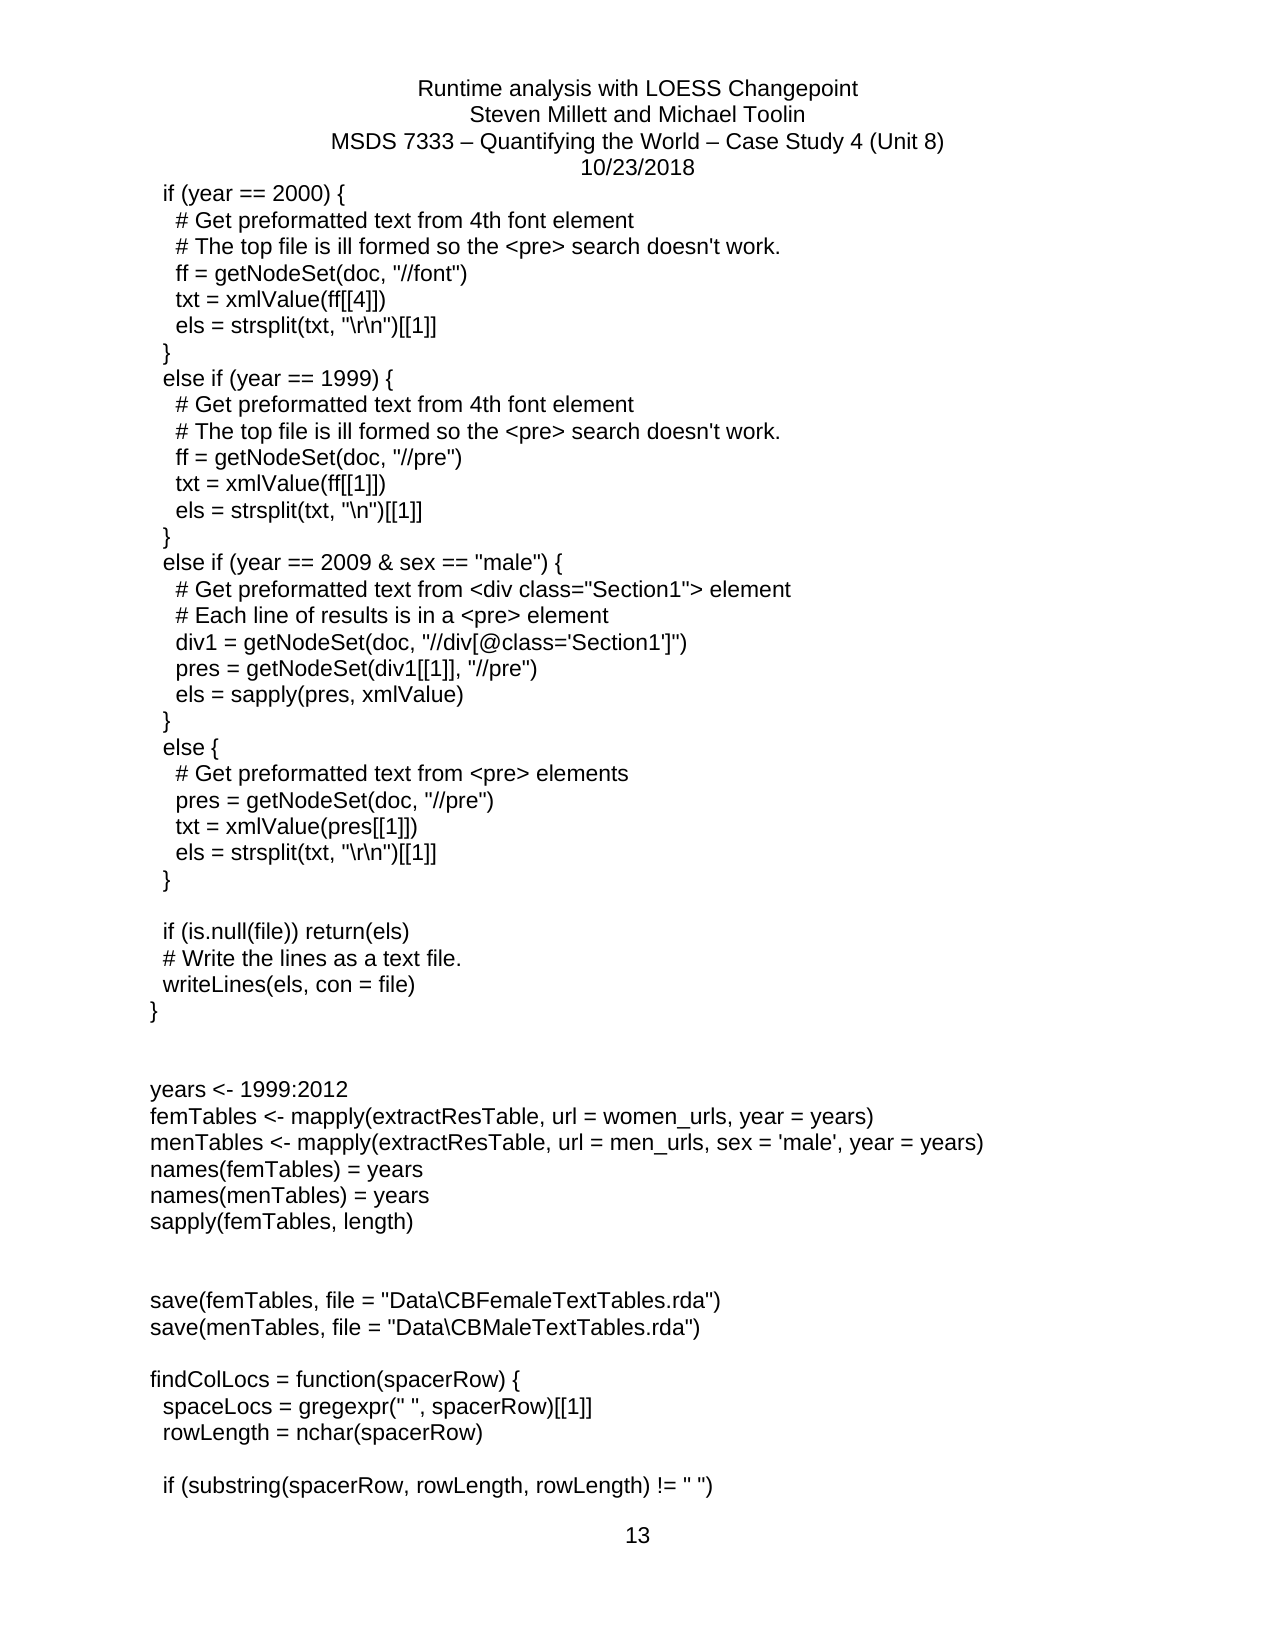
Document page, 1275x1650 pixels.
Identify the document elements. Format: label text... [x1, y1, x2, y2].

text txt = xmlValue(pres[[1]]) [150, 813, 1125, 839]
text else if (year == 1999) { [150, 365, 1125, 391]
text ff = getNodeSet(doc, "//font") [150, 259, 1125, 286]
text } [150, 338, 1125, 365]
text if (year == 2000) { [150, 180, 1125, 207]
text names(menTables) = years [150, 1182, 1125, 1208]
text } [150, 523, 1125, 549]
text # Write the lines as a text file. [150, 945, 1125, 971]
text els = strsplit(txt, "\r\n")[[1]] [150, 839, 1125, 866]
text if (is.null(file)) return(els) [150, 918, 1125, 945]
text txt = xmlValue(ff[[1]]) [150, 470, 1125, 497]
text # Get preformatted text from <pre> elements [150, 760, 1125, 787]
text menTables <- mapply(extractResTable, url = men_urls, sex = 'male', year = years) [150, 1129, 1125, 1156]
text els = strsplit(txt, "\r\n")[[1]] [150, 312, 1125, 338]
text else { [150, 734, 1125, 760]
text } [150, 707, 1125, 734]
text femTables <- mapply(extractResTable, url = women_urls, year = years) [150, 1103, 1125, 1129]
text pres = getNodeSet(div1[[1]], "//pre") [150, 655, 1125, 681]
text # Get preformatted text from 4th font element [150, 391, 1125, 418]
text spaceLocs = gregexpr(" ", spacerRow)[[1]] [150, 1393, 1125, 1419]
text if (substring(spacerRow, rowLength, rowLength) != " ") [150, 1472, 1125, 1498]
text names(femTables) = years [150, 1156, 1125, 1182]
text writeLines(els, con = file) [150, 971, 1125, 997]
text sapply(femTables, length) [150, 1208, 1125, 1234]
text save(menTables, file = "Data\CBMaleTextTables.rda") [150, 1314, 1125, 1340]
text ff = getNodeSet(doc, "//pre") [150, 444, 1125, 470]
text rowLength = nchar(spacerRow) [150, 1419, 1125, 1445]
text # The top file is ill formed so the <pre> search doesn't work. [150, 233, 1125, 259]
text txt = xmlValue(ff[[4]]) [150, 286, 1125, 312]
text } [150, 997, 1125, 1024]
text findColLocs = function(spacerRow) { [150, 1366, 1125, 1393]
text els = sapply(pres, xmlValue) [150, 681, 1125, 707]
text # Get preformatted text from 4th font element [150, 207, 1125, 233]
text years <- 1999:2012 [150, 1076, 1125, 1103]
text save(femTables, file = "Data\CBFemaleTextTables.rda") [150, 1287, 1125, 1314]
text els = strsplit(txt, "\n")[[1]] [150, 497, 1125, 523]
text div1 = getNodeSet(doc, "//div[@class='Section1']") [150, 628, 1125, 655]
text # Get preformatted text from <div class="Section1"> element [150, 576, 1125, 602]
text else if (year == 2009 & sex == "male") { [150, 549, 1125, 576]
text # Each line of results is in a <pre> element [150, 602, 1125, 628]
text pres = getNodeSet(doc, "//pre") [150, 787, 1125, 813]
text # The top file is ill formed so the <pre> search doesn't work. [150, 418, 1125, 444]
text } [150, 866, 1125, 892]
